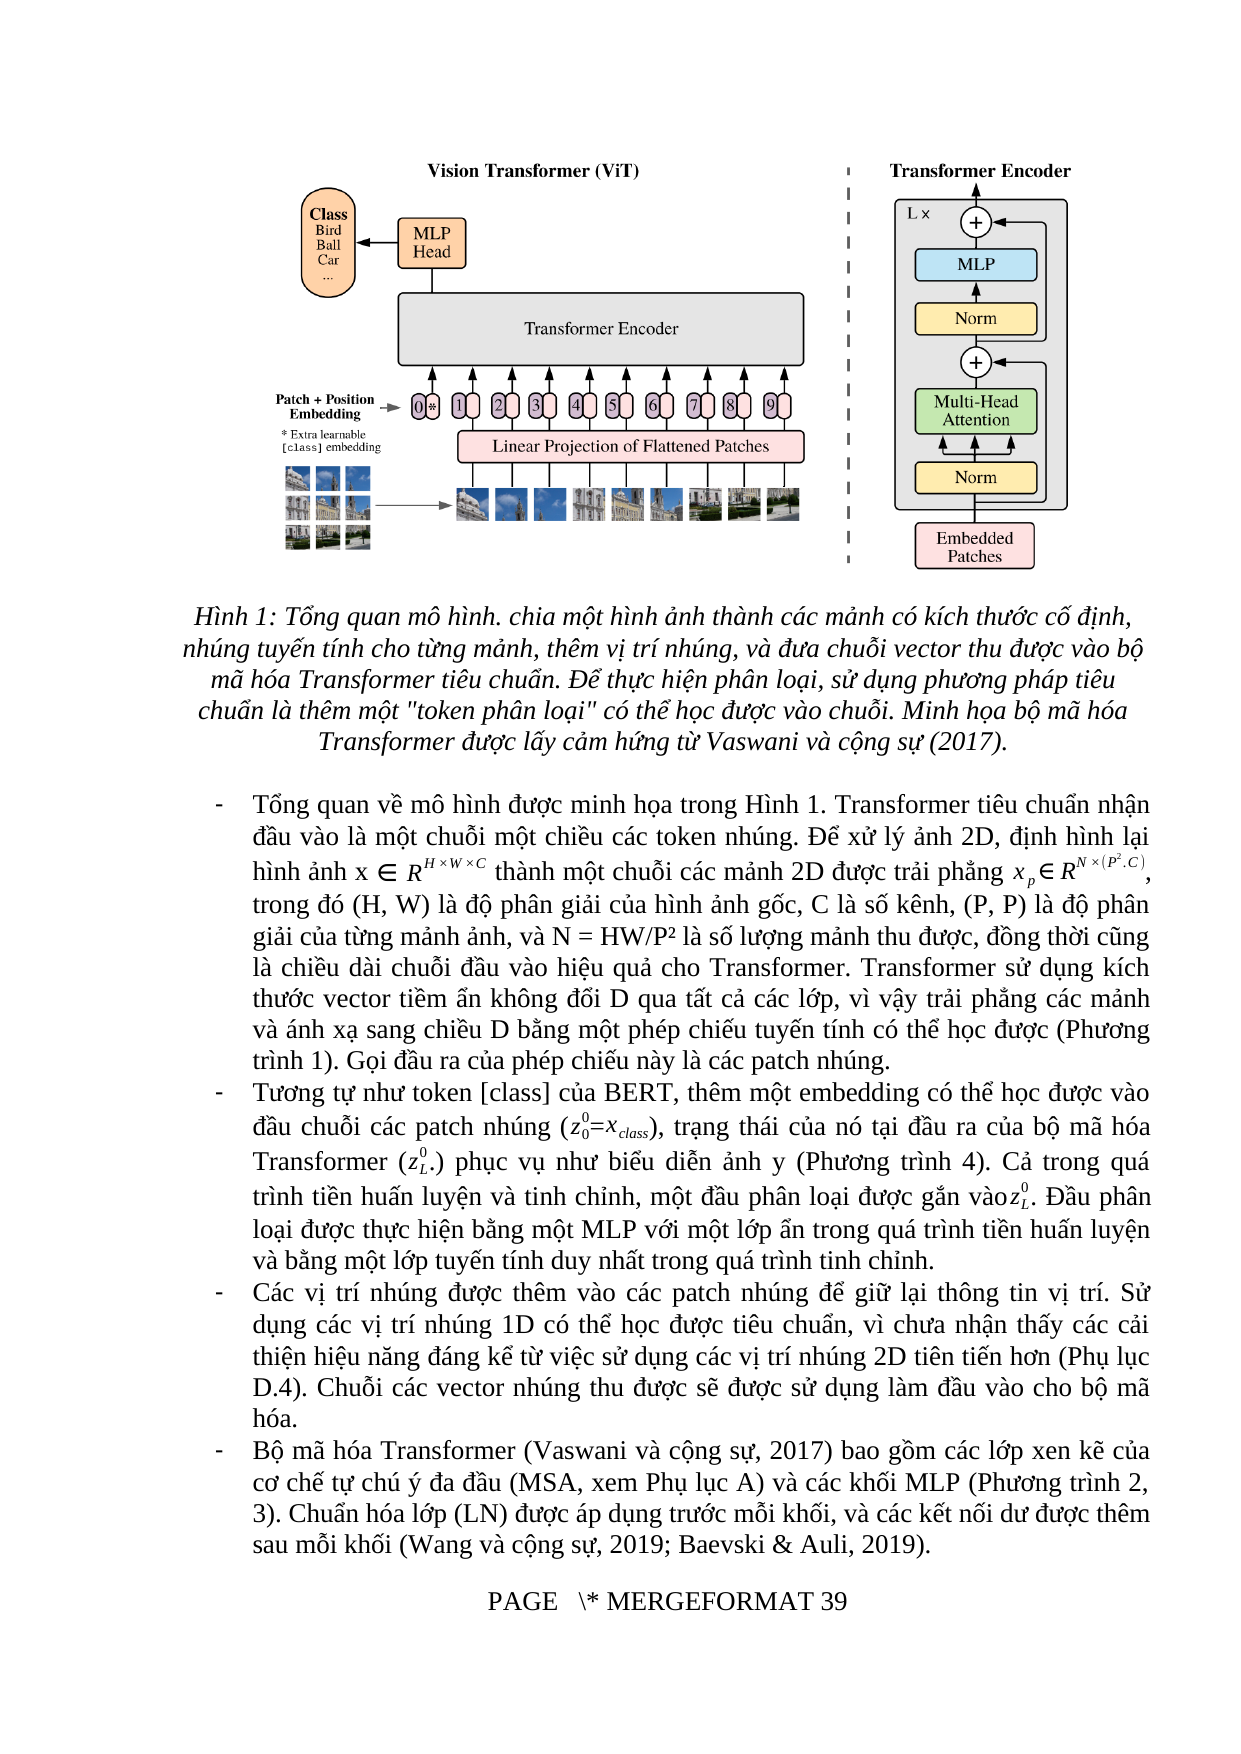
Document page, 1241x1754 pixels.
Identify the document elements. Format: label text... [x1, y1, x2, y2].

list Tổng quan về mô hình được minh họa trong Hình 1. Transformer tiêu chuẩn nhận đầu vào là một chuỗi một chiều các token nhúng. Để xử lý ảnh 2D, định hình lại hình ảnh x ∈ thành một chuỗi các mảnh 2D được trải phẳng , trong đó (H, W) là độ phân giải của hình ảnh gốc, C là số kênh, (P, P) là độ phân giải của từng mảnh ảnh, và N = HW/P² là số lượng mảnh thu được, đồng thời cũng là chiều dài chuỗi đầu vào hiệu quả cho Transformer. Transformer sử dụng kích thước vector tiềm ẩn không đổi D qua tất cả các lớp, vì vậy trải phẳng các mảnh và ánh xạ sang chiều D bằng một phép chiếu tuyến tính có thể học được (Phương trình 1). Gọi đầu ra của phép chiếu này là các patch nhúng. [215, 787, 1152, 1075]
list Các vị trí nhúng được thêm vào các patch nhúng để giữ lại thông tin vị trí. Sử dụng các vị trí nhúng 1D có thể học được tiêu chuẩn, vì chưa nhận thấy các cải thiện hiệu năng đáng kể từ việc sử dụng các vị trí nhúng 2D tiên tiến hơn (Phụ lục D.4). Chuỗi các vector nhúng thu được sẽ được sử dụng làm đầu vào cho bộ mã hóa. [215, 1275, 1152, 1433]
list Bộ mã hóa Transformer (Vaswani và cộng sự, 2017) bao gồm các lớp xen kẽ của cơ chế tự chú ý đa đầu (MSA, xem Phụ lục A) và các khối MLP (Phương trình 2, 3). Chuẩn hóa lớp (LN) được áp dụng trước mỗi khối, và các kết nối dư được thêm sau mỗi khối (Wang và cộng sự, 2019; Baevski & Auli, 2019). [215, 1433, 1152, 1559]
text Hình 1: Tổng quan mô hình. chia một hình ảnh thành các mảnh có kích thước cố định, nhúng tuyến tính cho từng mảnh, thêm vị trí nhúng, và đưa chuỗi vector thu được vào bộ mã hóa Transformer tiêu chuẩn. Để thực hiện phân loại, sử dụng phương pháp tiêu chuẩn là thêm một "token phân loại" có thể học được vào chuỗi. Minh họa bộ mã hóa Transformer được lấy cảm hứng từ Vaswani và cộng sự (2017). [177, 601, 1152, 756]
list Tương tự như token [class] của BERT, thêm một embedding có thể học được vào đầu chuỗi các patch nhúng (=), trạng thái của nó tại đầu ra của bộ mã hóa Transformer (.) phục vụ như biểu diễn ảnh y (Phương trình 4). Cả trong quá trình tiền huấn luyện và tinh chỉnh, một đầu phân loại được gắn vào. Đầu phân loại được thực hiện bằng một MLP với một lớp ẩn trong quá trình tiền huấn luyện và bằng một lớp tuyến tính duy nhất trong quá trình tinh chỉnh. [215, 1075, 1152, 1275]
picture [177, 137, 1152, 601]
